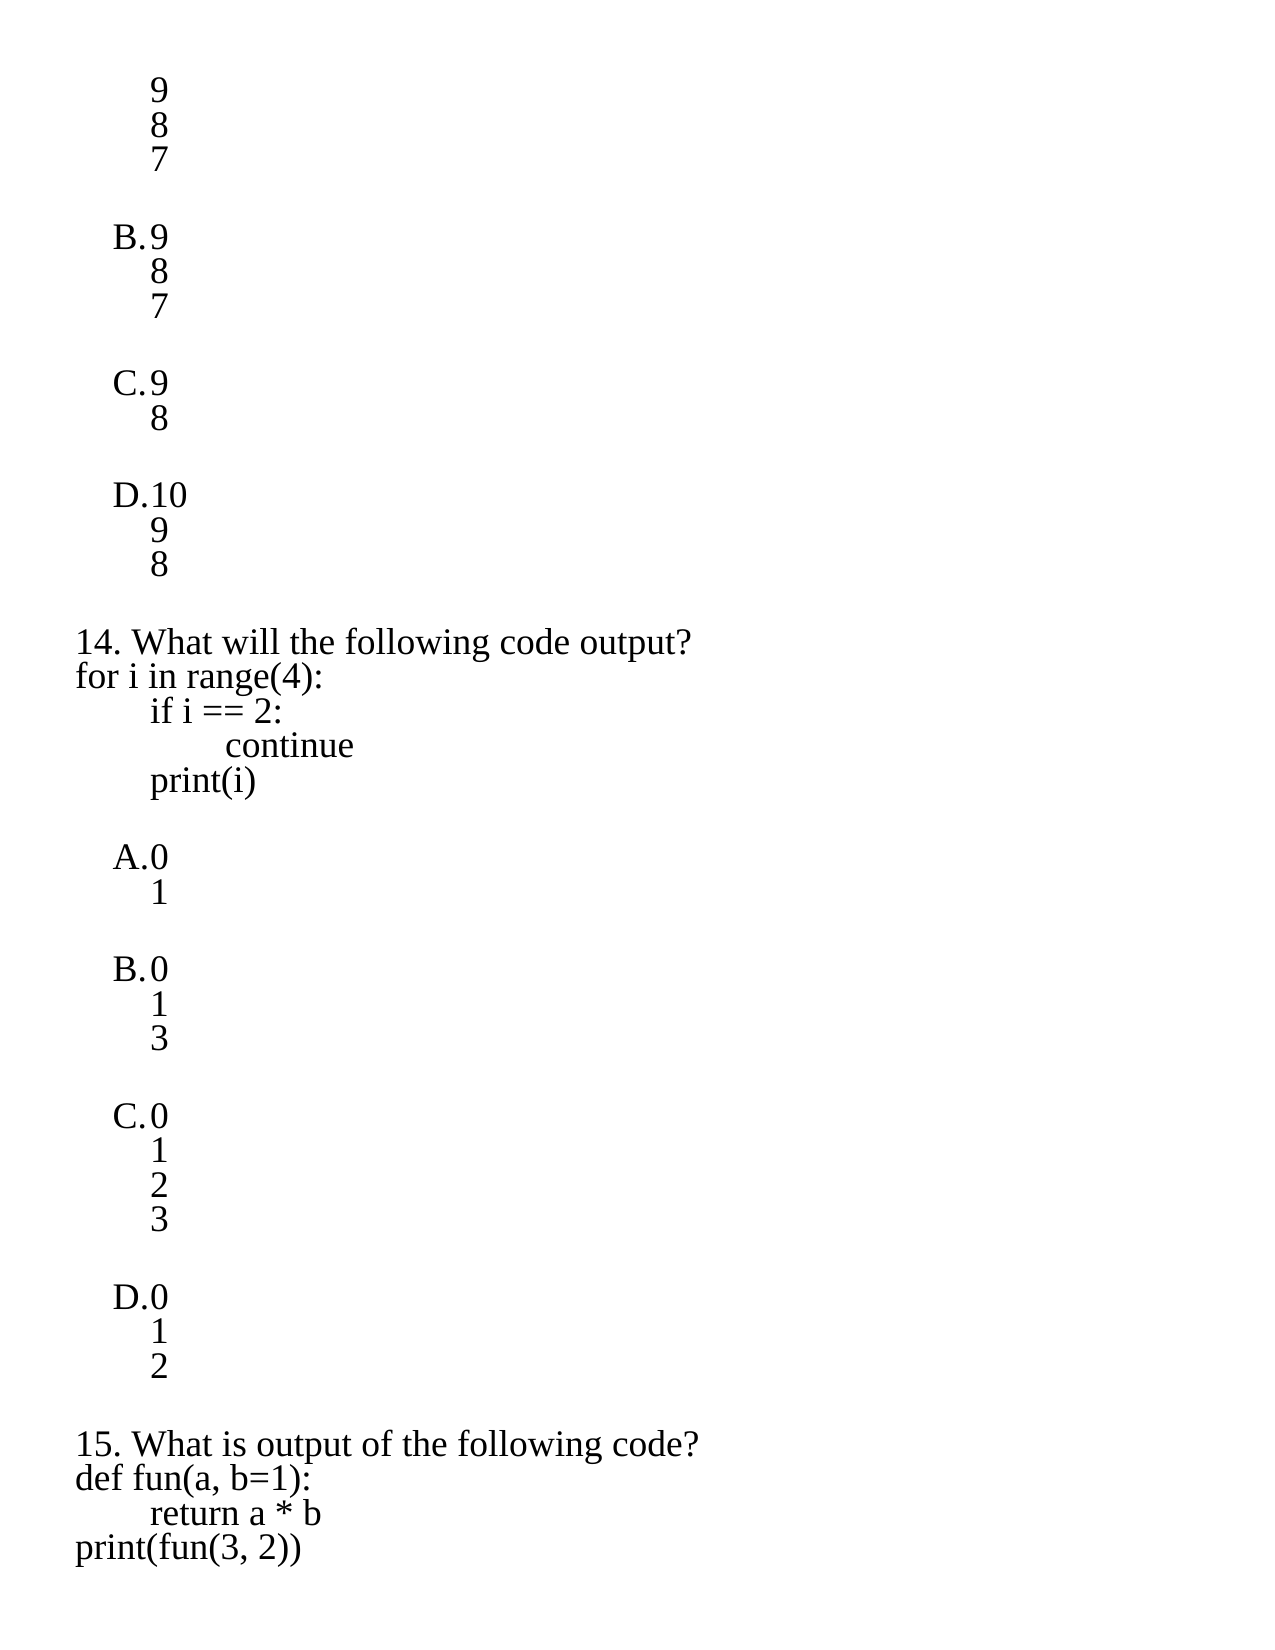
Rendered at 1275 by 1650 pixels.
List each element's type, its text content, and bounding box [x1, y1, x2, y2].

list 8 [150, 256, 1200, 291]
list 9 [150, 75, 1200, 109]
list 8 [150, 403, 1200, 437]
list 0 [112, 954, 1200, 989]
list 3 [150, 1023, 1200, 1058]
list 0 [112, 842, 1200, 877]
text if i == 2: [75, 696, 1200, 730]
list 8 [150, 109, 1200, 144]
list 7 [150, 291, 1200, 325]
text 14. What will the following code output? [75, 627, 1200, 661]
list 0 [112, 1101, 1200, 1135]
list 1 [150, 1135, 1200, 1170]
text 15. What is output of the following code? [75, 1428, 1200, 1463]
text for i in range(4): [75, 661, 1200, 696]
text return a * b [75, 1497, 1200, 1532]
list 7 [150, 144, 1200, 178]
list 2 [150, 1351, 1200, 1385]
list 8 [150, 549, 1200, 584]
list 9 [112, 368, 1200, 403]
list 1 [150, 989, 1200, 1023]
list 3 [150, 1204, 1200, 1239]
list 10 [112, 480, 1200, 515]
text print(i) [75, 765, 1200, 799]
list 0 [112, 1282, 1200, 1316]
text continue [150, 730, 1200, 765]
list 1 [150, 1316, 1200, 1351]
list 2 [150, 1170, 1200, 1204]
list 1 [150, 877, 1200, 911]
text print(fun(3, 2)) [75, 1532, 1200, 1566]
list 9 [112, 222, 1200, 256]
list 9 [150, 515, 1200, 549]
text def fun(a, b=1): [75, 1463, 1200, 1497]
